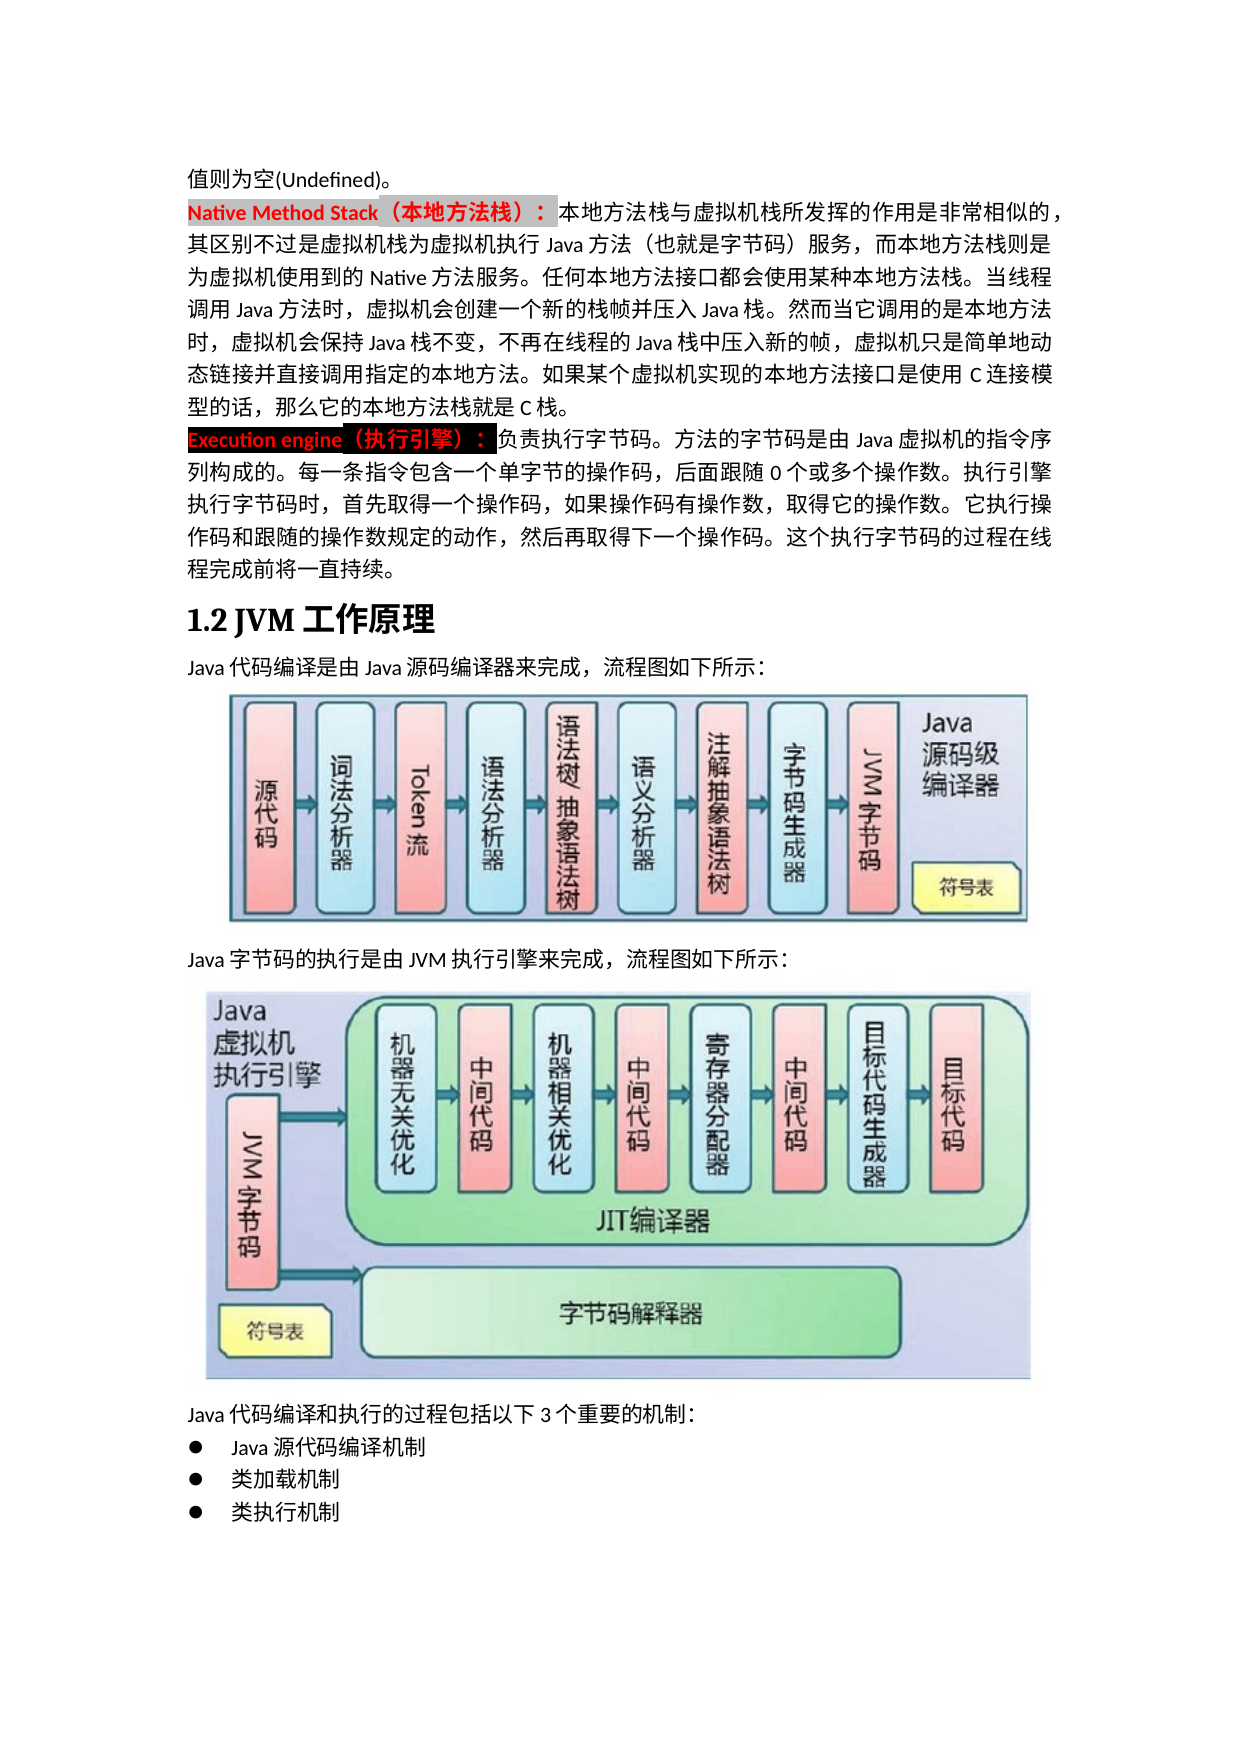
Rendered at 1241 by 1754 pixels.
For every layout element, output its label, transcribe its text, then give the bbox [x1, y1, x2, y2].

text Native Method Stack（本地方法栈）：本地方法栈与虚拟机栈所发挥的作用是非常相似的，其区别不过是虚拟机栈为虚拟机执行Java方法（也就是字节码）服务，而本地方法栈则是为虚拟机使用到的Native方法服务。任何本地方法接口都会使用某种本地方法栈。当线程调用Java方法时，虚拟机会创建一个新的栈帧并压入Java栈。然而当它调用的是本地方法时，虚拟机会保持Java栈不变，不再在线程的Java栈中压入新的帧，虚拟机只是简单地动态链接并直接调用指定的本地方法。如果某个虚拟机实现的本地方法接口是使用C连接模型的话，那么它的本地方法栈就是C栈。 [187, 194, 1053, 422]
text Java字节码的执行是由JVM执行引擎来完成，流程图如下所示： [187, 942, 1053, 974]
picture [187, 682, 1053, 933]
subtitle 1.2 JVM工作原理 [187, 584, 1053, 649]
list 类加载机制 [187, 1462, 1053, 1494]
text Java代码编译是由Java源码编译器来完成，流程图如下所示： [187, 649, 1053, 682]
list 类执行机制 [187, 1494, 1053, 1527]
list Java源代码编译机制 [187, 1429, 1053, 1462]
picture [187, 974, 1053, 1393]
text Execution engine（执行引擎）：负责执行字节码。方法的字节码是由Java虚拟机的指令序列构成的。每一条指令包含一个单字节的操作码，后面跟随0个或多个操作数。执行引擎执行字节码时，首先取得一个操作码，如果操作码有操作数，取得它的操作数。它执行操作码和跟随的操作数规定的动作，然后再取得下一个操作码。这个执行字节码的过程在线程完成前将一直持续。 [187, 422, 1053, 584]
text Java代码编译和执行的过程包括以下3个重要的机制： [187, 1397, 1053, 1429]
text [187, 162, 1053, 194]
